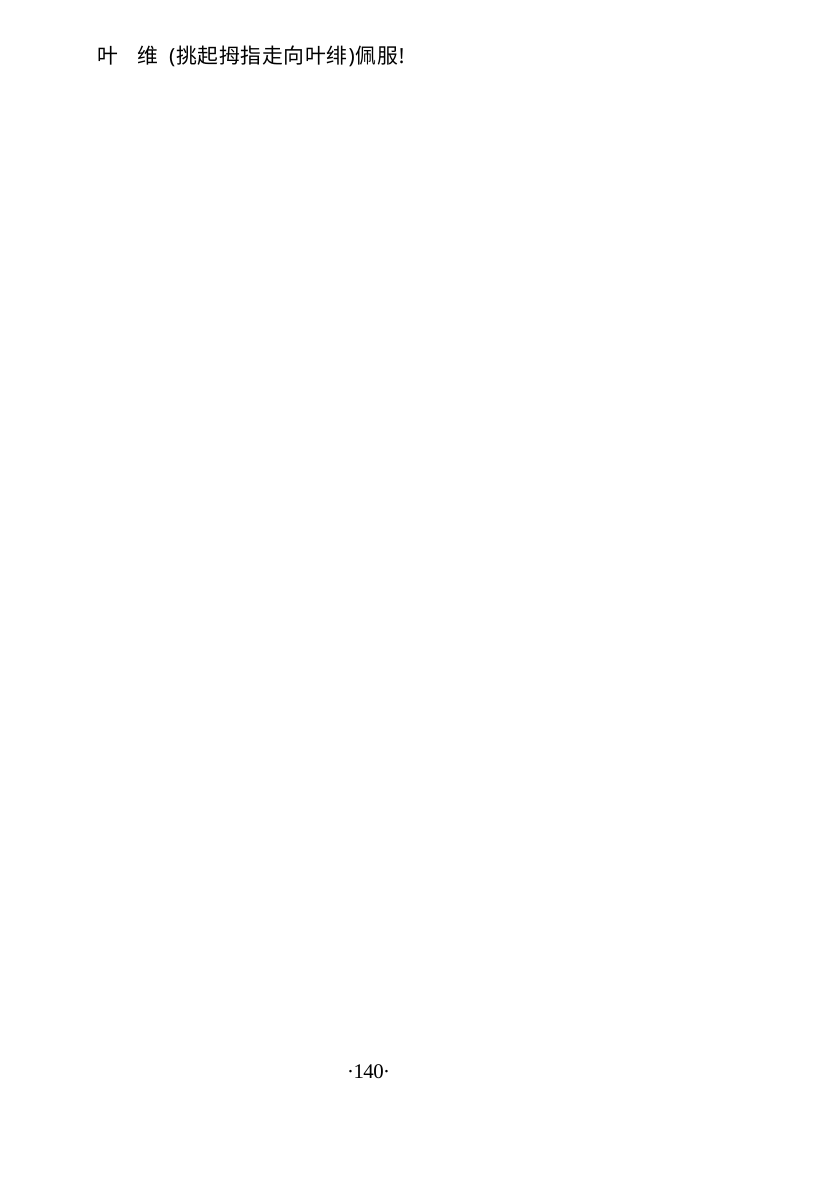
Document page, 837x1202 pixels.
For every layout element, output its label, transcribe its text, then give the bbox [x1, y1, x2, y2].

text 叶 维 (挑起拇指走向叶绯)佩服! [97, 42, 711, 69]
